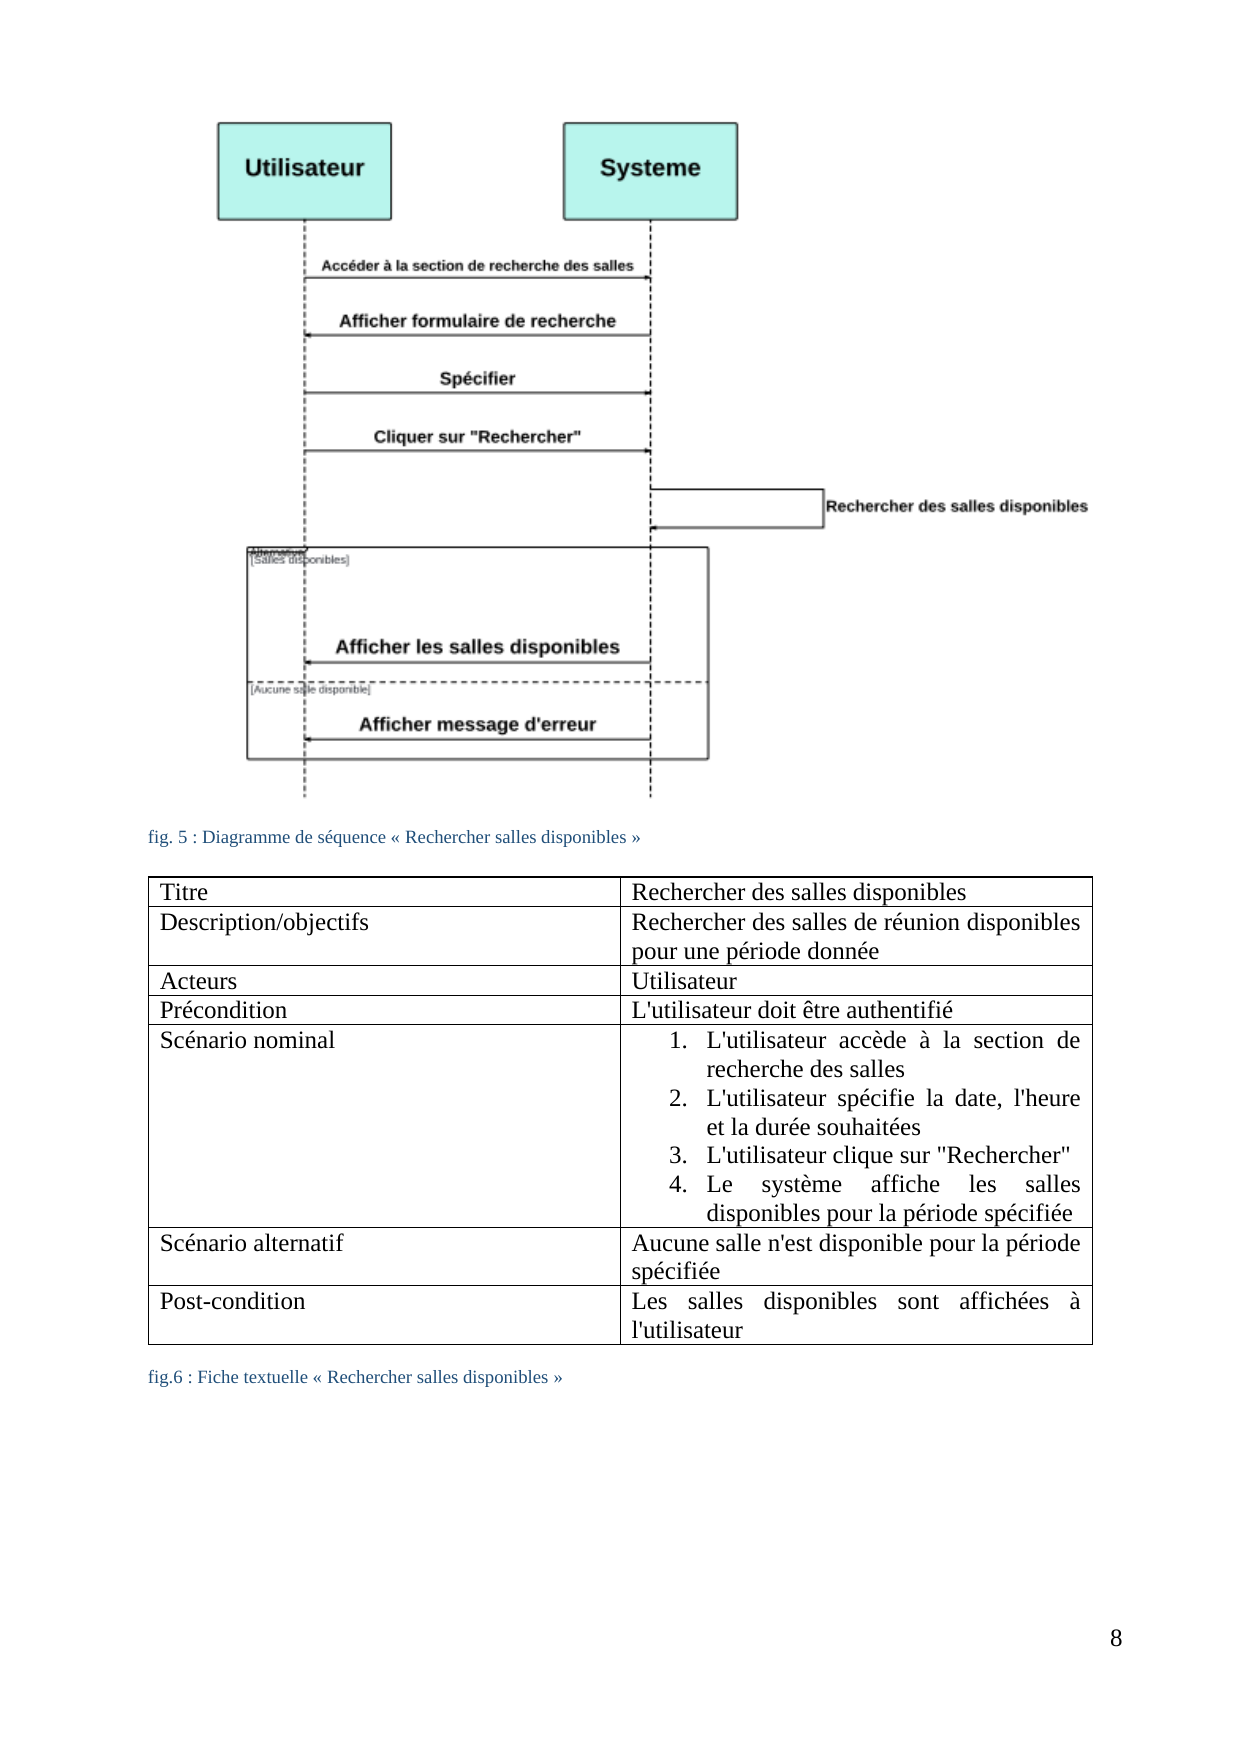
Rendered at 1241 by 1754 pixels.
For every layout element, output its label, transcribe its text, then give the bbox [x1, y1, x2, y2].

table_cell Description/objectifs [149, 907, 620, 965]
table_cell Rechercher des salles de réunion disponibles pour une période donnée [621, 907, 1092, 965]
table_cell Post-condition [149, 1286, 620, 1344]
table_header Titre [149, 878, 620, 906]
table_cell L'utilisateur accède à la section de recherche des salles L'utilisateur spécifie la date, l'heure et la durée souhaitées L'utilisateur clique sur "Rechercher" Le système affiche les salles disponibles pour la période spécifiée [621, 1025, 1092, 1227]
text fig.6 : Fiche textuelle « Rechercher salles disponibles » [148, 1366, 1122, 1388]
table_cell L'utilisateur doit être authentifié [621, 996, 1092, 1024]
text fig. 5 : Diagramme de séquence « Rechercher salles disponibles » [148, 826, 1122, 848]
table_cell Précondition [149, 996, 620, 1024]
table_cell Scénario alternatif [149, 1228, 620, 1285]
table_header Rechercher des salles disponibles [621, 878, 1092, 906]
table_cell Utilisateur [621, 966, 1092, 994]
table_cell Les salles disponibles sont affichées à l'utilisateur [621, 1286, 1092, 1344]
picture [147, 88, 1115, 827]
table_cell Aucune salle n'est disponible pour la période spécifiée [621, 1228, 1092, 1285]
table_cell Acteurs [149, 966, 620, 994]
table_cell Scénario nominal [149, 1025, 620, 1227]
